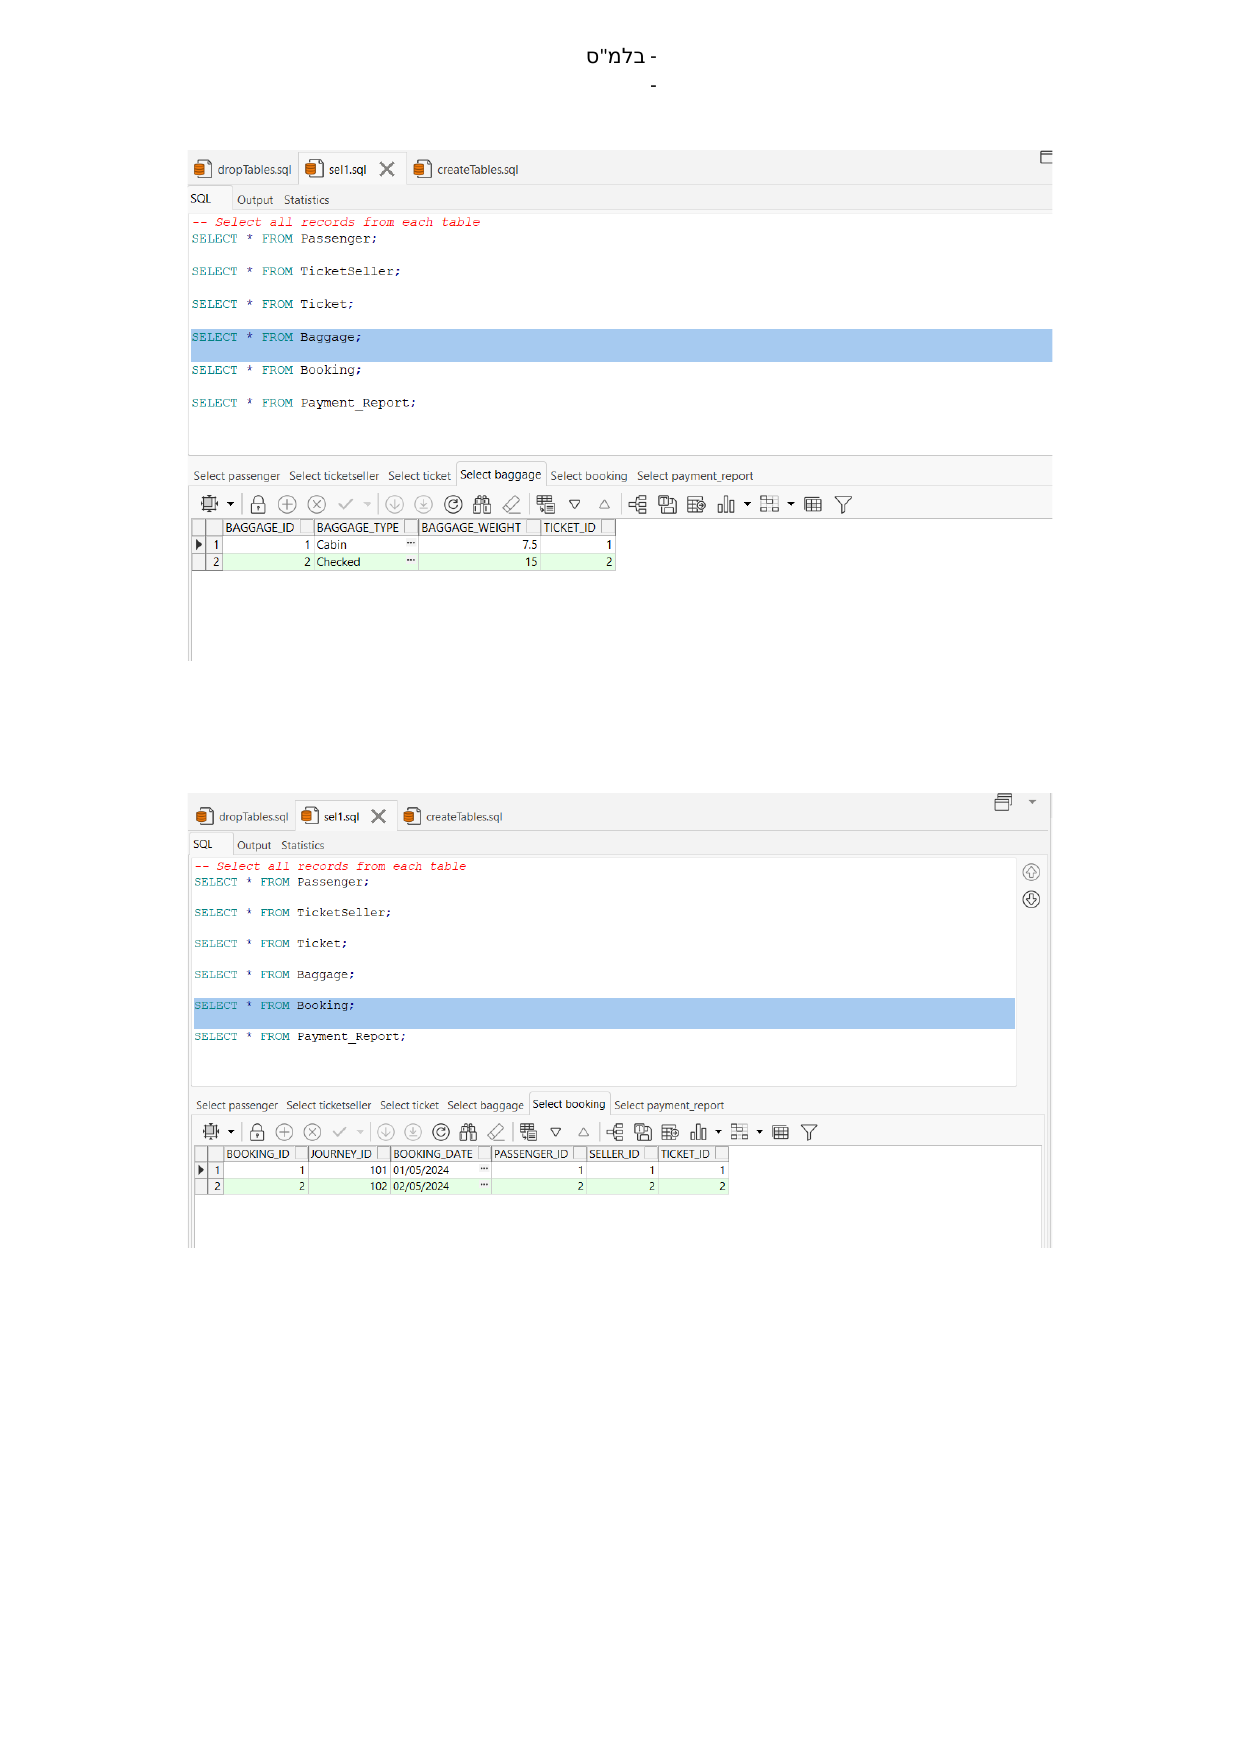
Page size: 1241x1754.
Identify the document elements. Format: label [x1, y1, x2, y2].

picture [187, 150, 1053, 661]
picture [187, 793, 1053, 1248]
